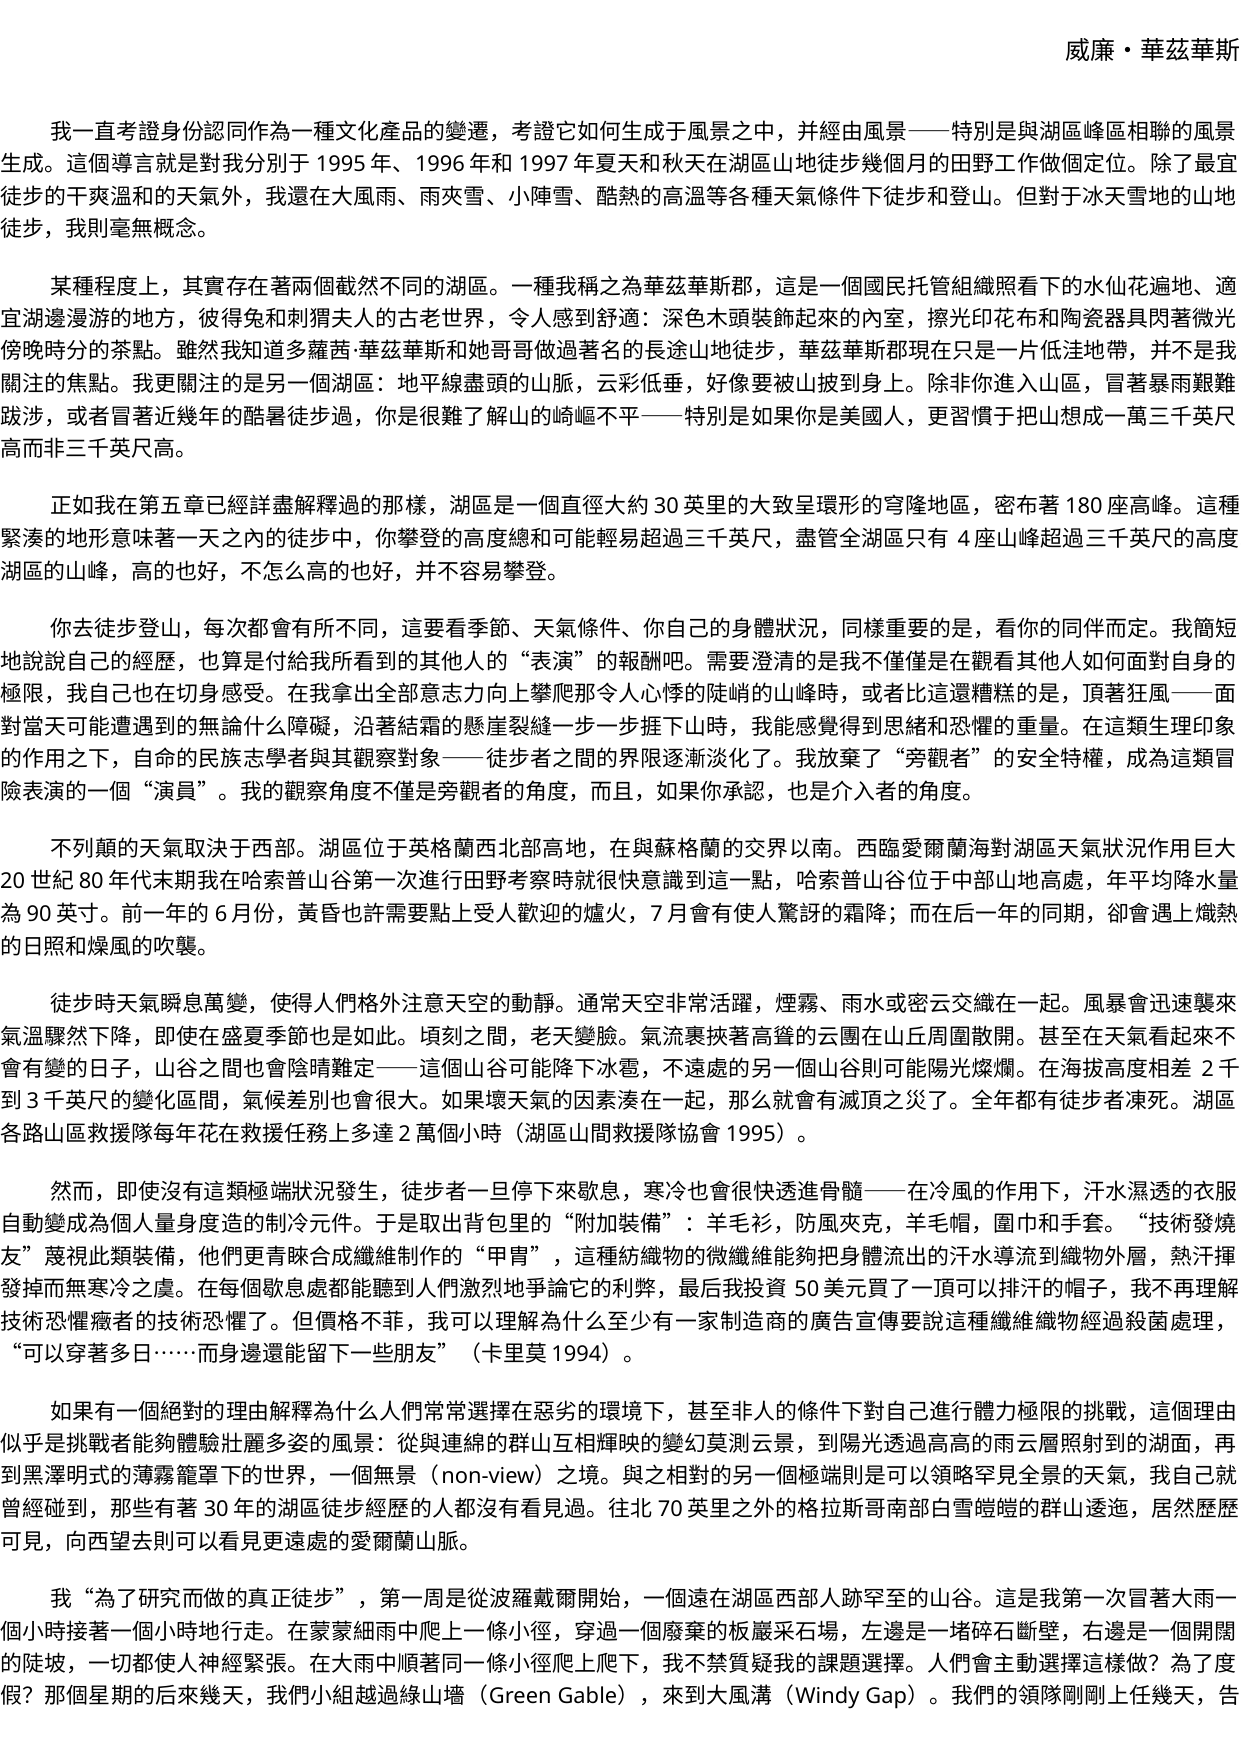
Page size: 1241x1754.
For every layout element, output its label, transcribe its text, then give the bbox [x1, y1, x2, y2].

text 如果有一個絕對的理由解釋為什么人們常常選擇在惡劣的環境下，甚至非人的條件下對自己進行體力極限的挑戰，這個理由似乎是挑戰者能夠體驗壯麗多姿的風景：從與連綿的群山互相輝映的變幻莫測云景，到陽光透過高高的雨云層照射到的湖面，再到黑澤明式的薄霧籠罩下的世界，一個無景（non-view）之境。與之相對的另一個極端則是可以領略罕見全景的天氣，我自己就曾經碰到，那些有著30年的湖區徒步經歷的人都沒有看見過。往北70英里之外的格拉斯哥南部白雪皚皚的群山逶迤，居然歷歷可見，向西望去則可以看見更遠處的愛爾蘭山脈。 [0, 1393, 1240, 1556]
text 不列顛的天氣取決于西部。湖區位于英格蘭西北部高地，在與蘇格蘭的交界以南。西臨愛爾蘭海對湖區天氣狀況作用巨大。20世紀80年代末期我在哈索普山谷第一次進行田野考察時就很快意識到這一點，哈索普山谷位于中部山地高處，年平均降水量為90英寸。前一年的6月份，黃昏也許需要點上受人歡迎的爐火，7月會有使人驚訝的霜降；而在后一年的同期，卻會遇上熾熱的日照和燥風的吹襲。 [0, 831, 1240, 961]
text 你去徒步登山，每次都會有所不同，這要看季節、天氣條件、你自己的身體狀況，同樣重要的是，看你的同伴而定。我簡短地說說自己的經歷，也算是付給我所看到的其他人的“表演”的報酬吧。需要澄清的是我不僅僅是在觀看其他人如何面對自身的極限，我自己也在切身感受。在我拿出全部意志力向上攀爬那令人心悸的陡峭的山峰時，或者比這還糟糕的是，頂著狂風——面對當天可能遭遇到的無論什么障礙，沿著結霜的懸崖裂縫一步一步捱下山時，我能感覺得到思緒和恐懼的重量。在這類生理印象的作用之下，自命的民族志學者與其觀察對象——徒步者之間的界限逐漸淡化了。我放棄了“旁觀者”的安全特權，成為這類冒險表演的一個“演員”。我的觀察角度不僅是旁觀者的角度，而且，如果你承認，也是介入者的角度。 [0, 611, 1240, 806]
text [0, 1581, 1240, 1711]
text 然而，即使沒有這類極端狀況發生，徒步者一旦停下來歇息，寒冷也會很快透進骨髓——在冷風的作用下，汗水濕透的衣服自動變成為個人量身度造的制冷元件。于是取出背包里的“附加裝備”：羊毛衫，防風夾克，羊毛帽，圍巾和手套。“技術發燒友”蔑視此類裝備，他們更青睞合成纖維制作的“甲胄”，這種紡織物的微纖維能夠把身體流出的汗水導流到織物外層，熱汗揮發掉而無寒冷之虞。在每個歇息處都能聽到人們激烈地爭論它的利弊，最后我投資50美元買了一頂可以排汗的帽子，我不再理解技術恐懼癥者的技術恐懼了。但價格不菲，我可以理解為什么至少有一家制造商的廣告宣傳要說這種纖維織物經過殺菌處理，“可以穿著多日……而身邊還能留下一些朋友”（卡里莫1994）。 [0, 1173, 1240, 1368]
text 威廉·華茲華斯 [0, 16, 1240, 81]
text 徒步時天氣瞬息萬變，使得人們格外注意天空的動靜。通常天空非常活躍，煙霧、雨水或密云交織在一起。風暴會迅速襲來，氣溫驟然下降，即使在盛夏季節也是如此。頃刻之間，老天變臉。氣流裹挾著高聳的云團在山丘周圍散開。甚至在天氣看起來不會有變的日子，山谷之間也會陰晴難定——這個山谷可能降下冰雹，不遠處的另一個山谷則可能陽光燦爛。在海拔高度相差2千到3千英尺的變化區間，氣候差別也會很大。如果壞天氣的因素湊在一起，那么就會有滅頂之災了。全年都有徒步者凍死。湖區各路山區救援隊每年花在救援任務上多達2萬個小時（湖區山間救援隊協會1995）。 [0, 986, 1240, 1148]
text 我一直考證身份認同作為一種文化產品的變遷，考證它如何生成于風景之中，并經由風景——特別是與湖區峰區相聯的風景生成。這個導言就是對我分別于1995年、1996年和1997年夏天和秋天在湖區山地徒步幾個月的田野工作做個定位。除了最宜徒步的干爽溫和的天氣外，我還在大風雨、雨夾雪、小陣雪、酷熱的高溫等各種天氣條件下徒步和登山。但對于冰天雪地的山地徒步，我則毫無概念。 [0, 113, 1240, 243]
text 某種程度上，其實存在著兩個截然不同的湖區。一種我稱之為華茲華斯郡，這是一個國民托管組織照看下的水仙花遍地、適宜湖邊漫游的地方，彼得兔和刺猬夫人的古老世界，令人感到舒適：深色木頭裝飾起來的內室，擦光印花布和陶瓷器具閃著微光，傍晚時分的茶點。雖然我知道多蘿茜·華茲華斯和她哥哥做過著名的長途山地徒步，華茲華斯郡現在只是一片低洼地帶，并不是我關注的焦點。我更關注的是另一個湖區：地平線盡頭的山脈，云彩低垂，好像要被山披到身上。除非你進入山區，冒著暴雨艱難跋涉，或者冒著近幾年的酷暑徒步過，你是很難了解山的崎嶇不平——特別是如果你是美國人，更習慣于把山想成一萬三千英尺高而非三千英尺高。 [0, 268, 1240, 463]
text 正如我在第五章已經詳盡解釋過的那樣，湖區是一個直徑大約30英里的大致呈環形的穹隆地區，密布著180座高峰。這種緊湊的地形意味著一天之內的徒步中，你攀登的高度總和可能輕易超過三千英尺，盡管全湖區只有4座山峰超過三千英尺的高度。湖區的山峰，高的也好，不怎么高的也好，并不容易攀登。 [0, 488, 1240, 586]
